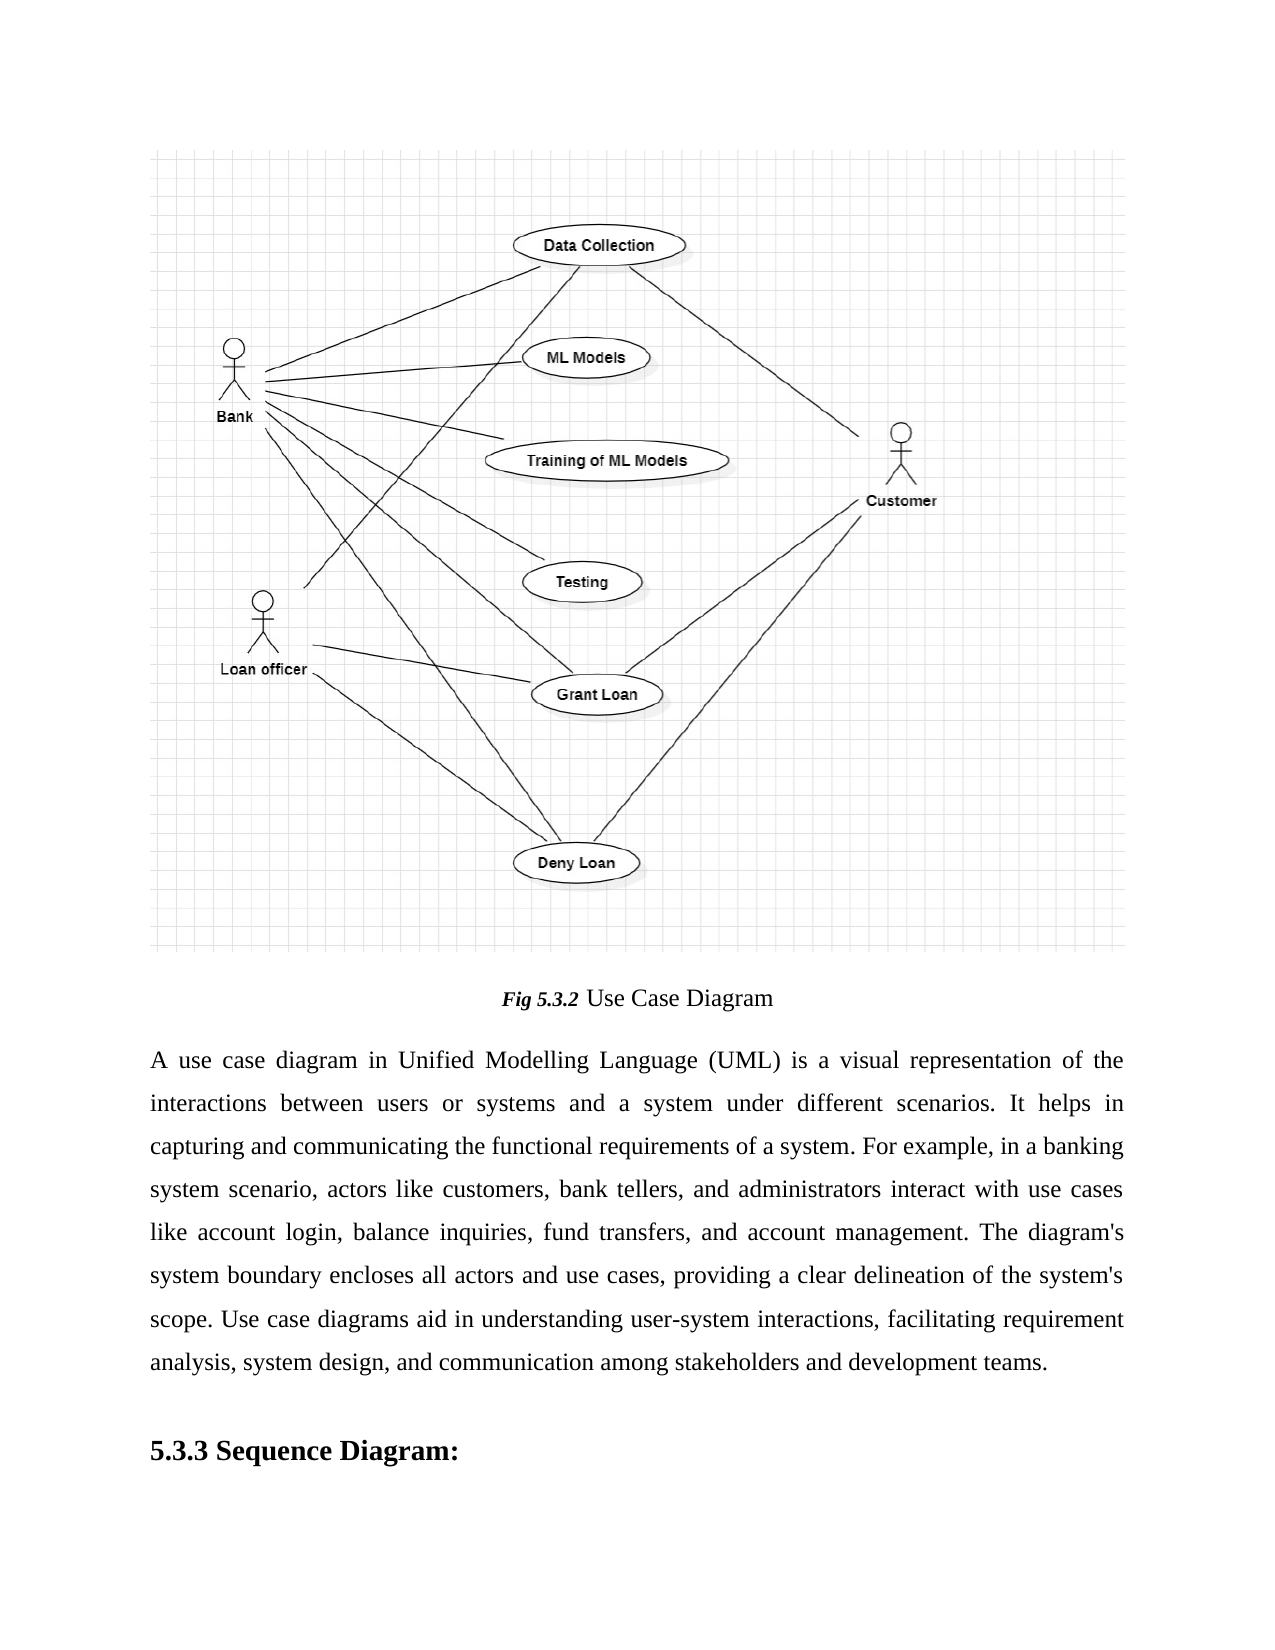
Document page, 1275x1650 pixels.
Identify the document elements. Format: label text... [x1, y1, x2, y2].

picture [150, 150, 1125, 952]
text A use case diagram in Unified Modelling Language (UML) is a visual representation of the interactions between users or systems and a system under different scenarios. It helps in capturing and communicating the functional requirements of a system. For example, in a banking system scenario, actors like customers, bank tellers, and administrators interact with use cases like account login, balance inquiries, fund transfers, and account management. The diagram's system boundary encloses all actors and use cases, providing a clear delineation of the system's scope. Use case diagrams aid in understanding user-system interactions, facilitating requirement analysis, system design, and communication among stakeholders and development teams. [150, 1045, 1125, 1376]
text Fig 5.3.2 Use Case Diagram [150, 983, 1125, 1011]
text 5.3.3 Sequence Diagram: [150, 1433, 1125, 1467]
